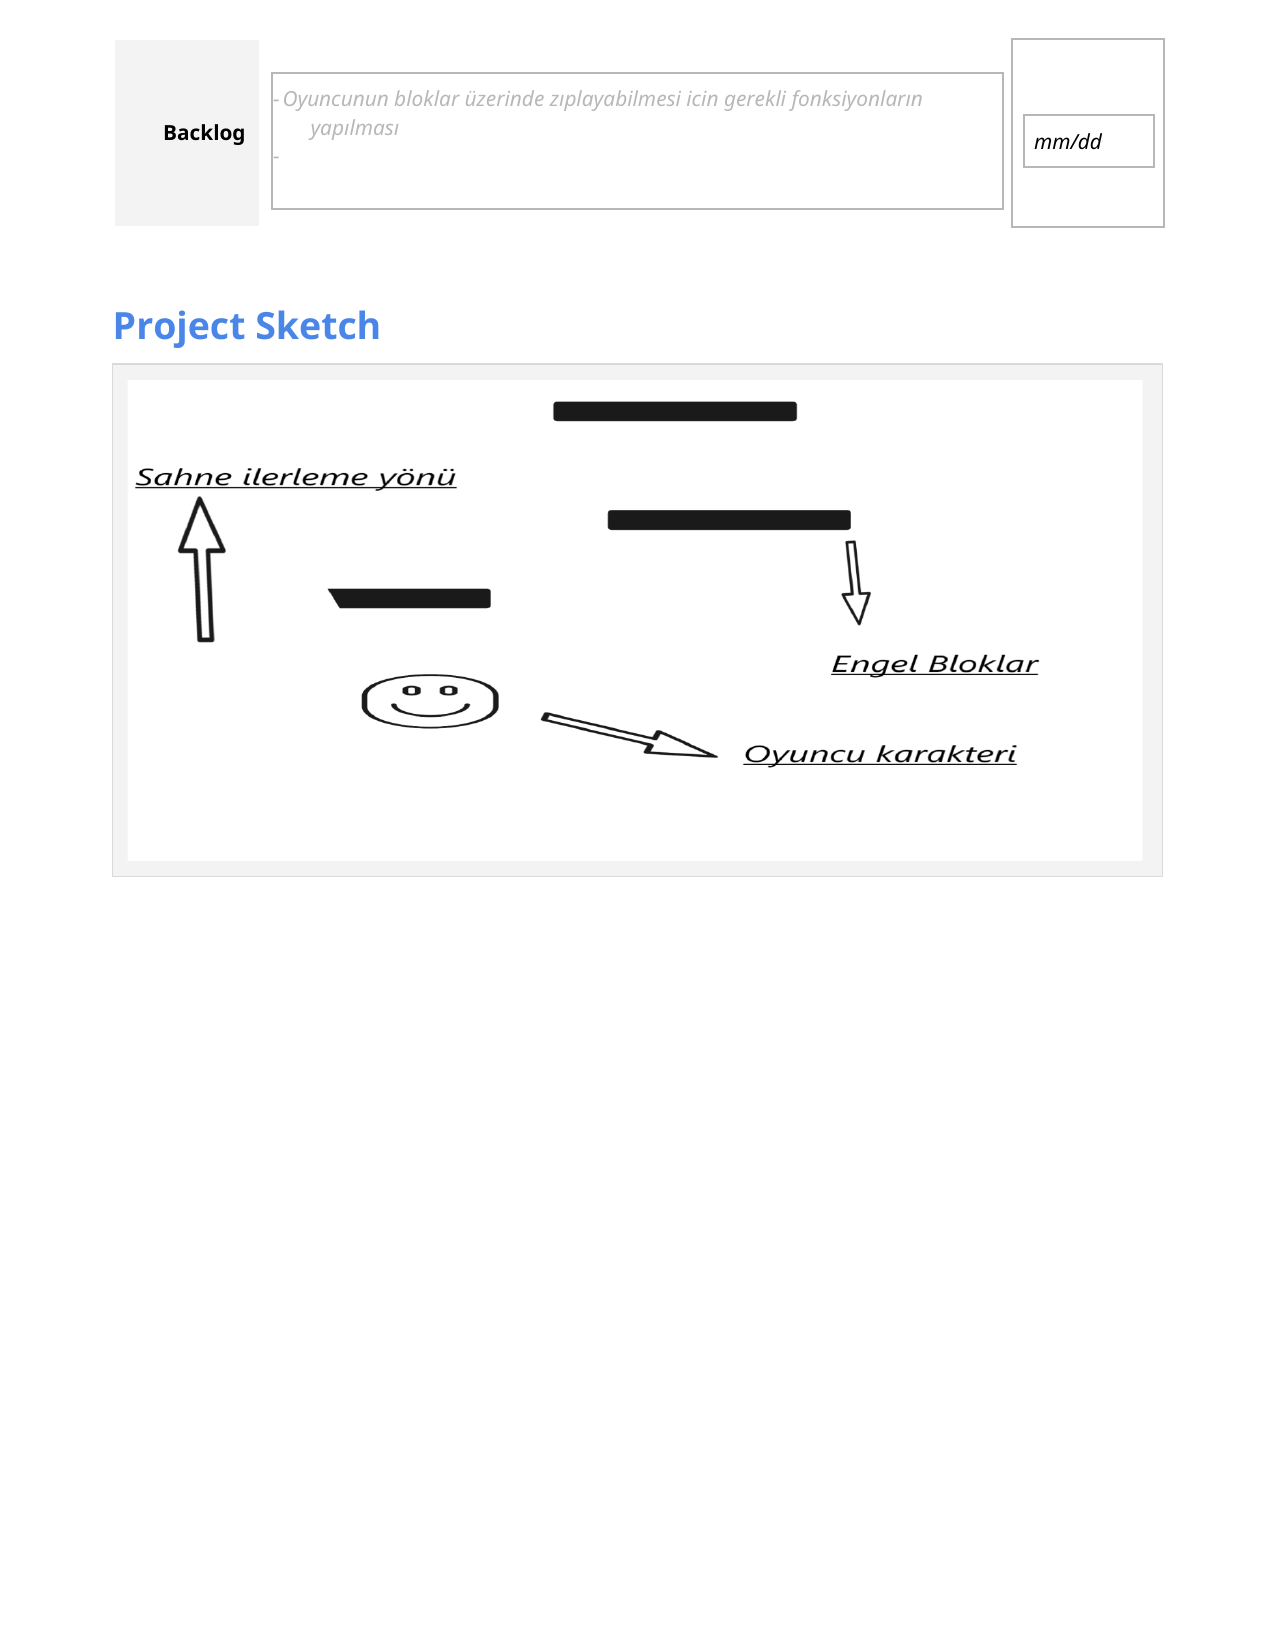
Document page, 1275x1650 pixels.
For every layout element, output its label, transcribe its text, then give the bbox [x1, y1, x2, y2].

picture [127, 380, 1143, 861]
table_cell Backlog [115, 40, 259, 226]
subtitle Project Sketch [112, 299, 1162, 351]
table_cell [1013, 40, 1163, 226]
table_cell [261, 40, 1011, 226]
